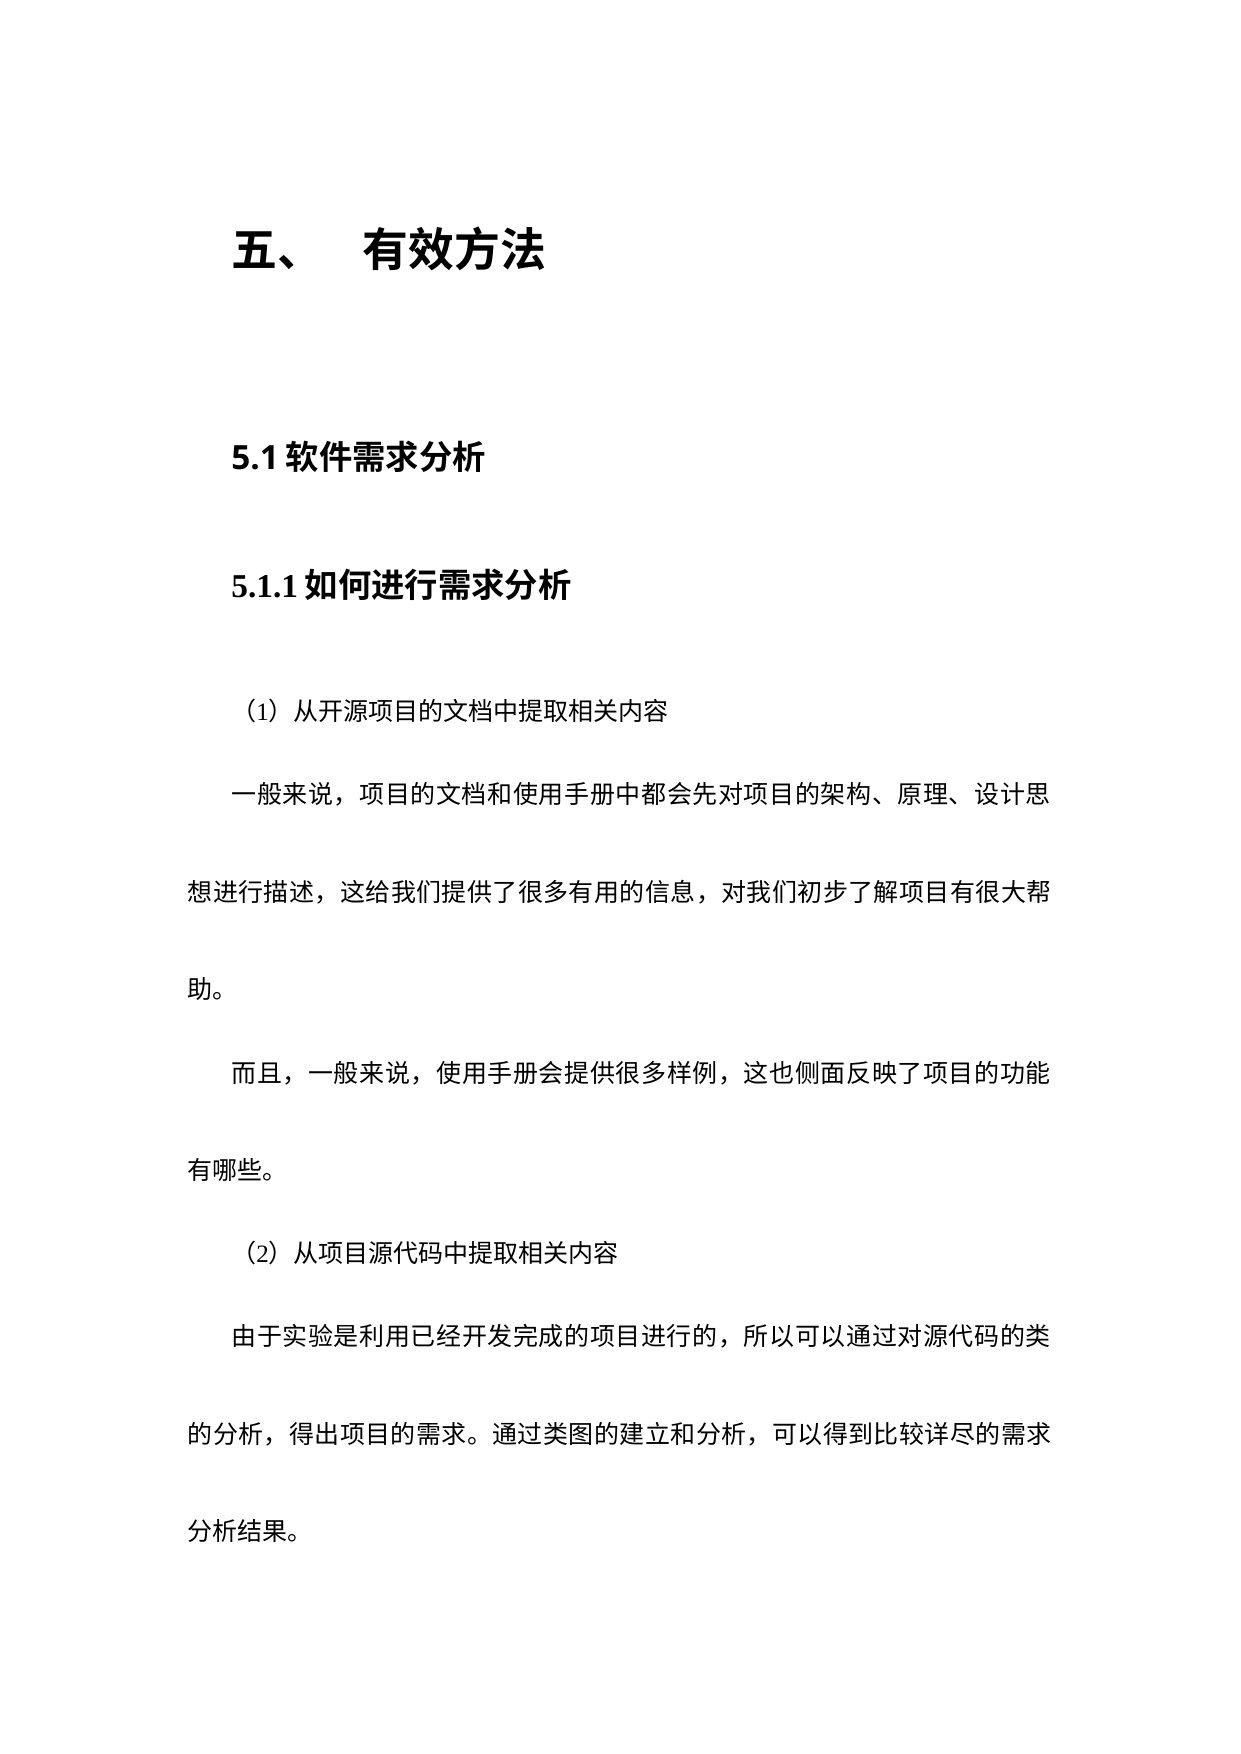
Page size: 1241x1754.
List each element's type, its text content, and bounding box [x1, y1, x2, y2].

text 由于实验是利用已经开发完成的项目进行的，所以可以通过对源代码的类的分析，得出项目的需求。通过类图的建立和分析，可以得到比较详尽的需求分析结果。 [187, 1302, 1053, 1562]
list 从项目源代码中提取相关内容 [231, 1219, 1053, 1284]
text 而且，一般来说，使用手册会提供很多样例，这也侧面反映了项目的功能有哪些。 [187, 1039, 1053, 1201]
subtitle 5.1.1如何进行需求分析 [187, 550, 1053, 615]
subtitle 5.1软件需求分析 [187, 423, 1053, 488]
subtitle 有效方法 [231, 197, 1053, 295]
text 一般来说，项目的文档和使用手册中都会先对项目的架构、原理、设计思想进行描述，这给我们提供了很多有用的信息，对我们初步了解项目有很大帮助。 [187, 761, 1053, 1021]
list 从开源项目的文档中提取相关内容 [231, 677, 1053, 742]
